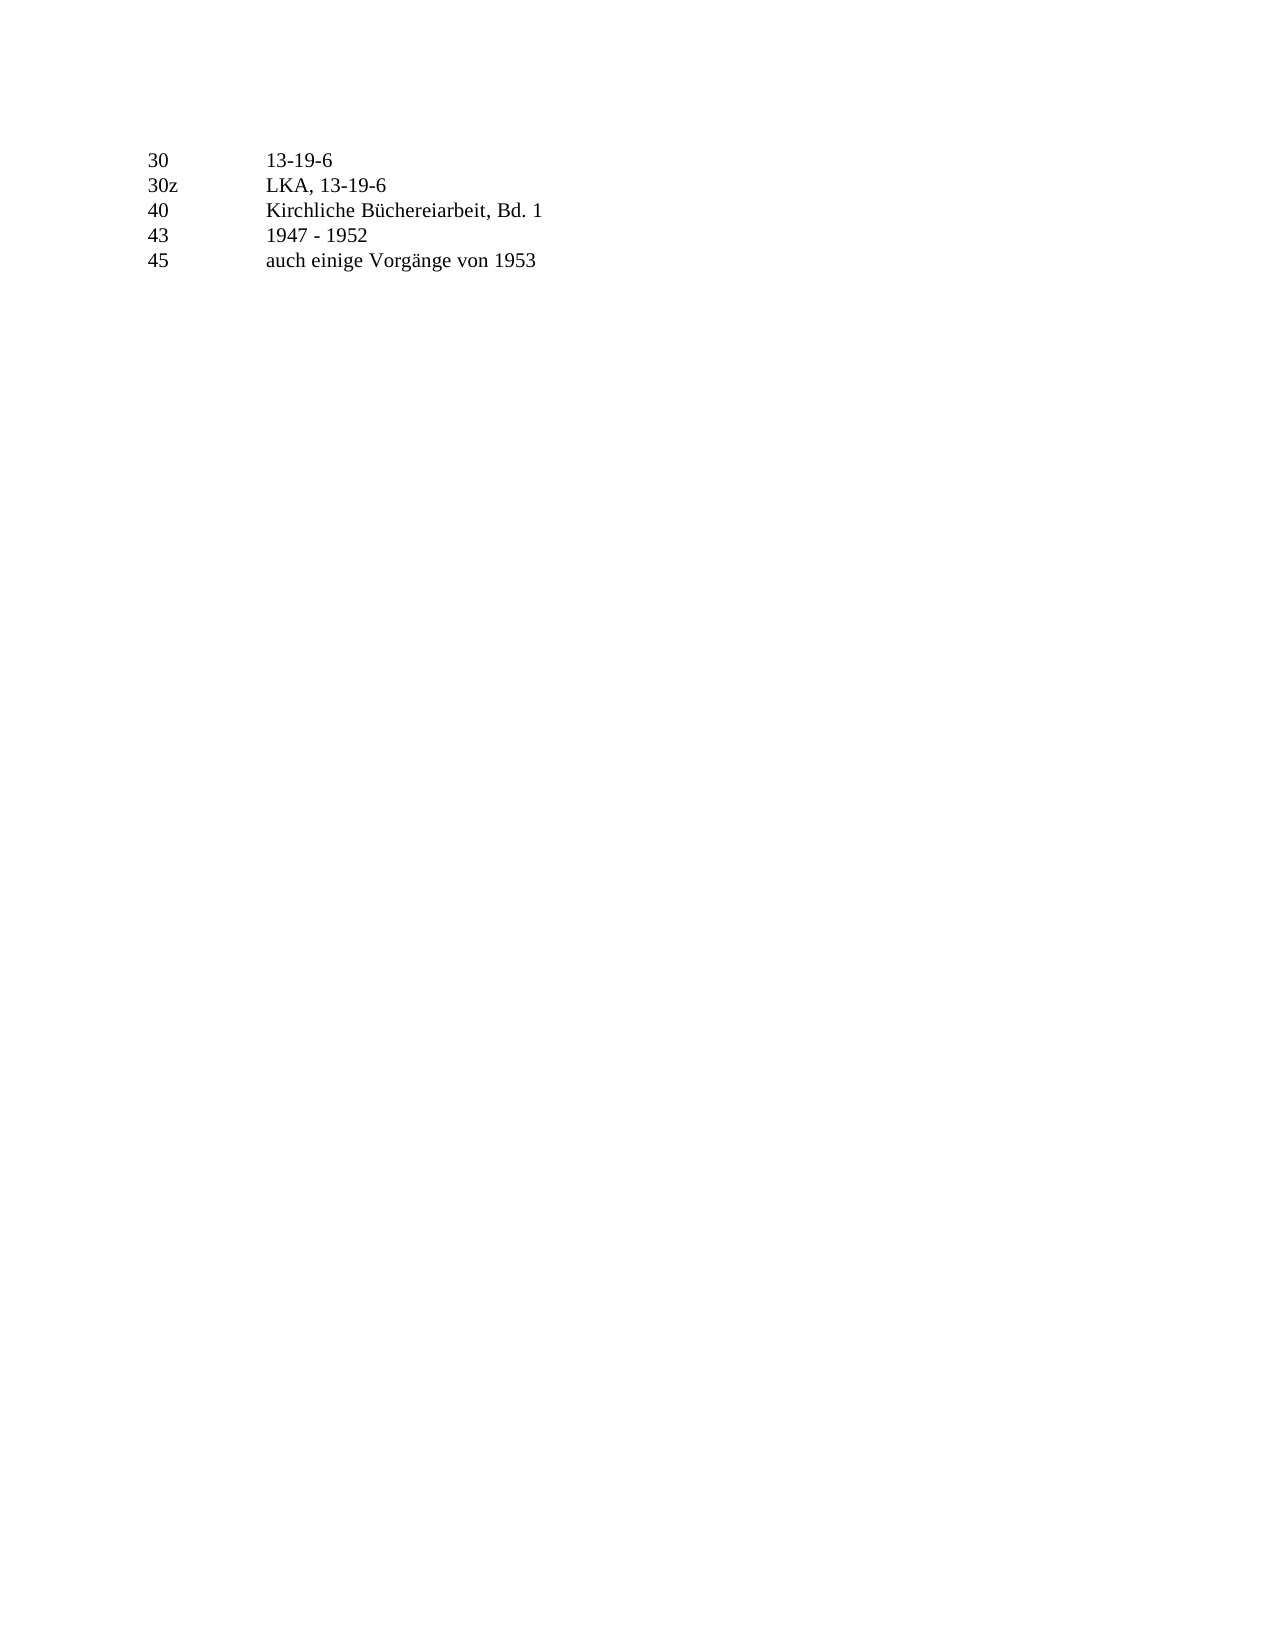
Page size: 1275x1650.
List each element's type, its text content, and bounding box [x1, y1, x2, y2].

text 30 13-19-6 [148, 148, 1127, 173]
text 45 auch einige Vorgänge von 1953 [148, 248, 1127, 273]
text 30z LKA, 13-19-6 [148, 173, 1127, 198]
text 43 1947 - 1952 [148, 223, 1127, 248]
text 40 s[2{Kirchliche} 1{Büchereiarbeit}]s, Bd. 1 [148, 198, 1127, 223]
